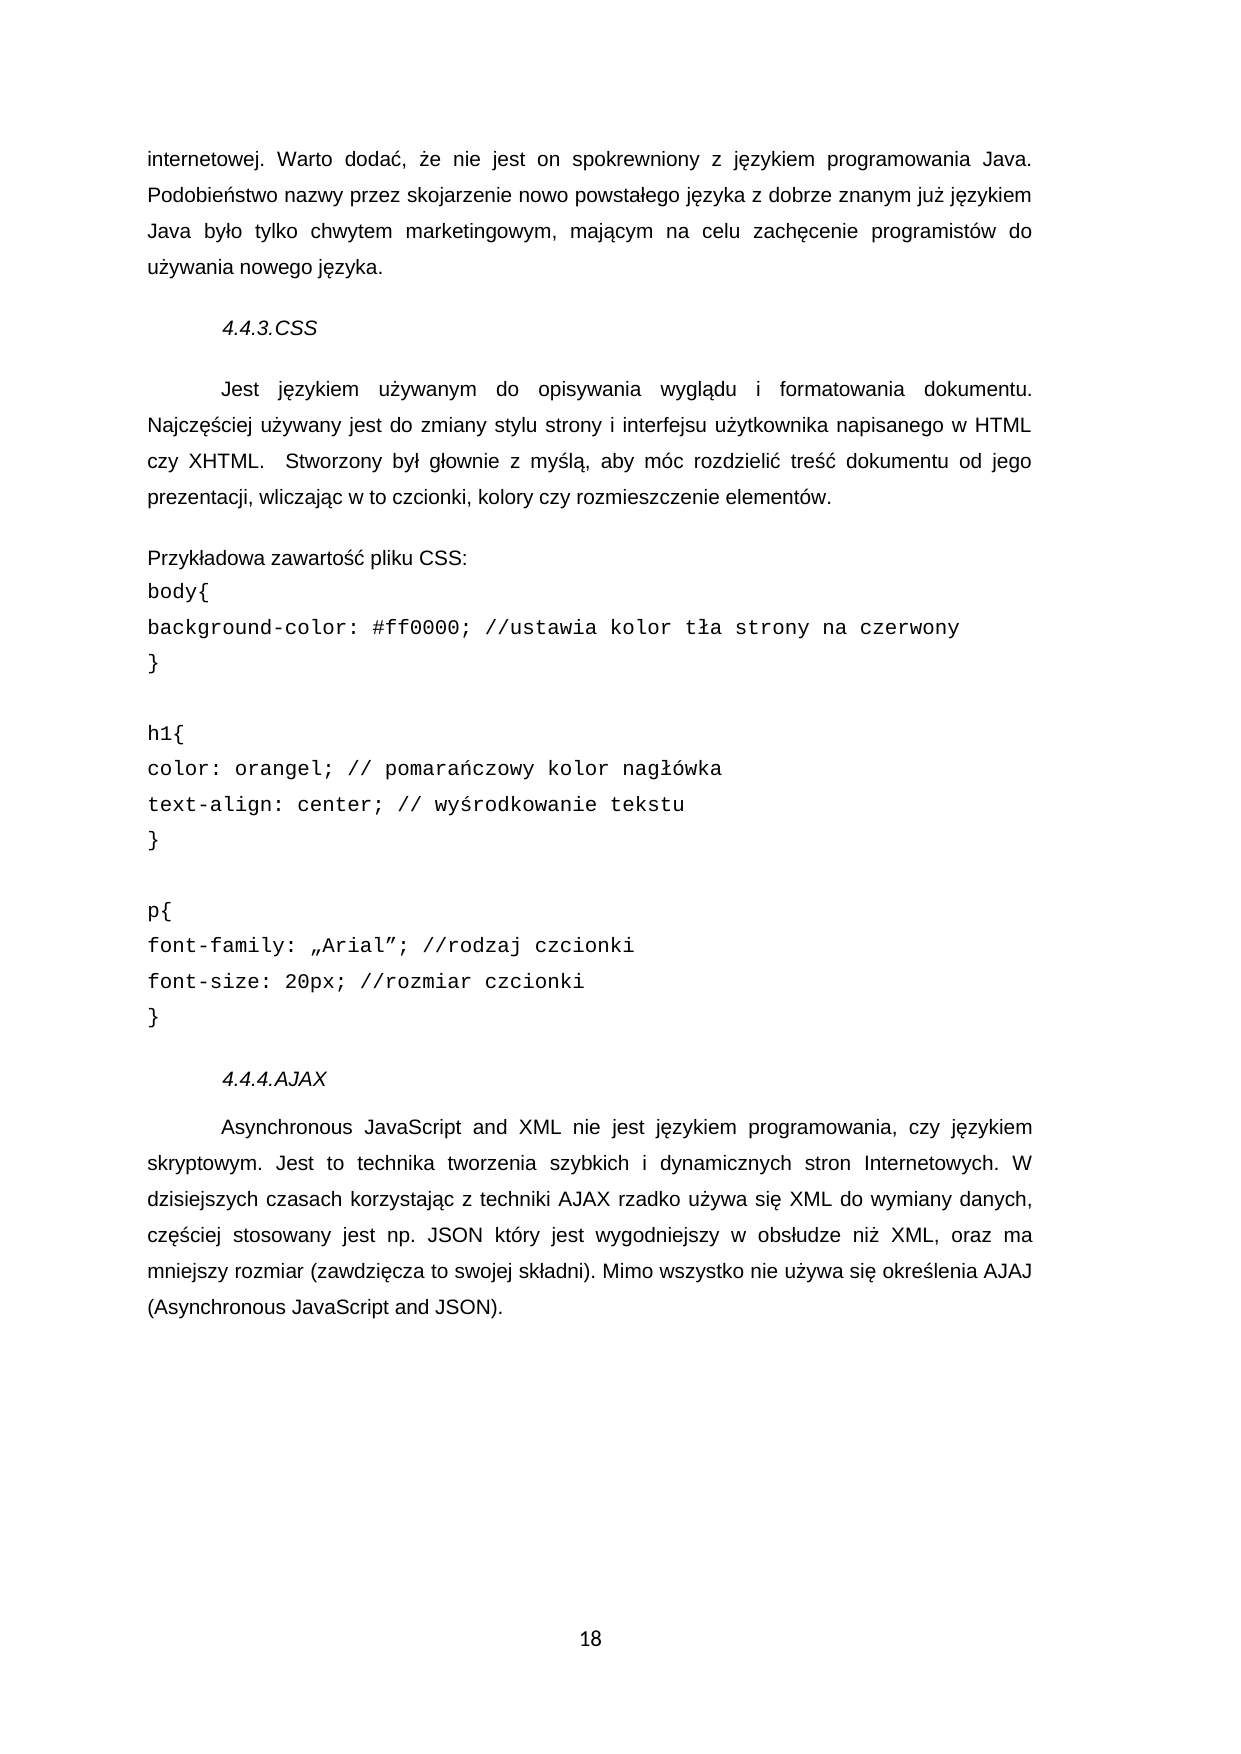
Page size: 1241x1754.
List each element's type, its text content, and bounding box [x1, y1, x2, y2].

subtitle AJAX [222, 1067, 1033, 1091]
text color: orangel; // pomarańczowy kolor nagłówka [147, 758, 1033, 782]
text font-size: 20px; //rozmiar czcionki [147, 971, 1033, 994]
text p{ [147, 900, 1033, 924]
subtitle CSS [222, 316, 1033, 340]
text background-color: #ff0000; //ustawia kolor tła strony na czerwony } [147, 617, 1033, 676]
text } [147, 1006, 1033, 1030]
text } [147, 829, 1033, 853]
text text-align: center; // wyśrodkowanie tekstu [147, 794, 1033, 817]
text body{ [147, 581, 1033, 605]
text font-family: „Arial”; //rodzaj czcionki [147, 936, 1033, 959]
text h1{ [147, 723, 1033, 747]
text Asynchronous JavaScript and XML nie jest językiem programowania, czy językiem skryptowym. Jest to technika tworzenia szybkich i dynamicznych stron Internetowych. W dzisiejszych czasach korzystając z techniki AJAX rzadko używa się XML do wymiany danych, częściej stosowany jest np. JSON który jest wygodniejszy w obsłudze niż XML, oraz ma mniejszy rozmiar (zawdzięcza to swojej składni). Mimo wszystko nie używa się określenia AJAJ (Asynchronous JavaScript and JSON). [147, 1115, 1033, 1319]
text Jest językiem używanym do opisywania wyglądu i formatowania dokumentu. Najczęściej używany jest do zmiany stylu strony i interfejsu użytkownika napisanego w HTML czy XHTML. Stworzony był głownie z myślą, aby móc rozdzielić treść dokumentu od jego prezentacji, wliczając w to czcionki, kolory czy rozmieszczenie elementów. [147, 377, 1033, 508]
text Przykładowa zawartość pliku CSS: [147, 545, 1033, 569]
